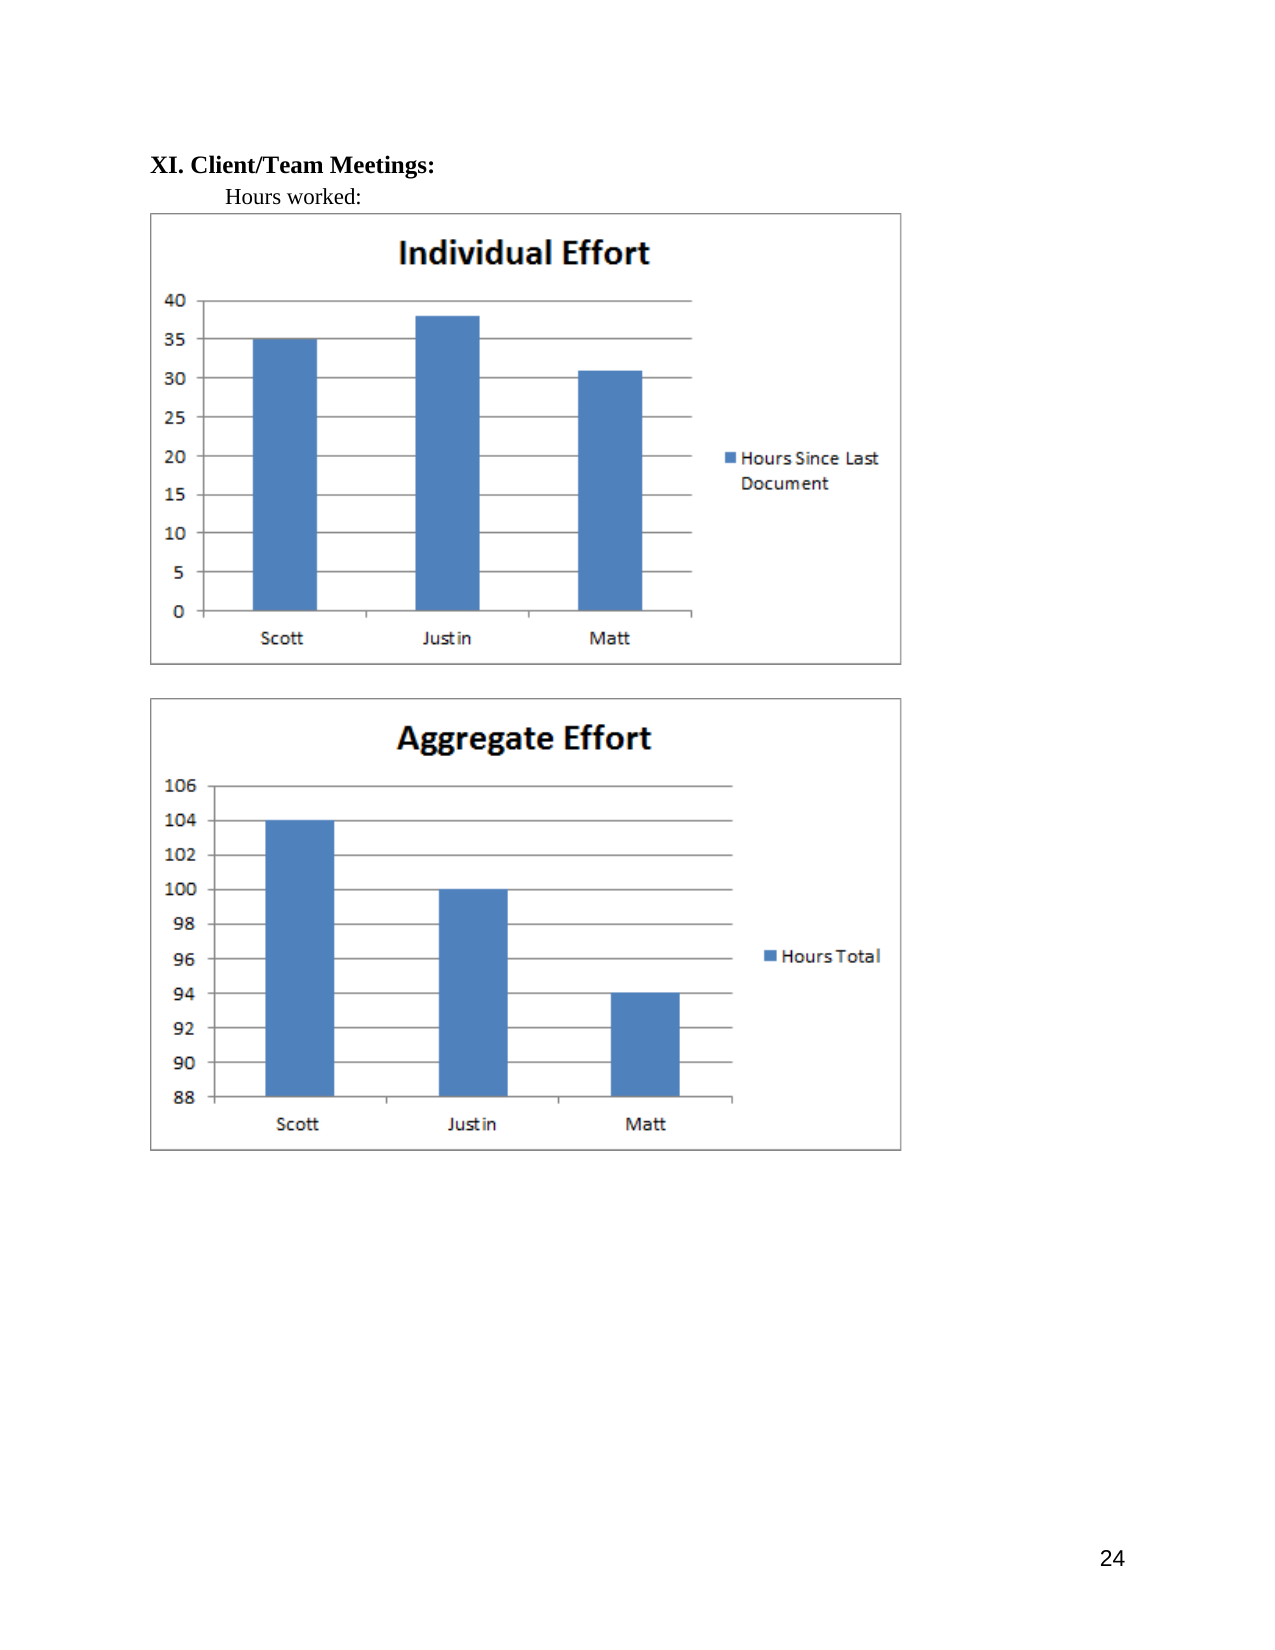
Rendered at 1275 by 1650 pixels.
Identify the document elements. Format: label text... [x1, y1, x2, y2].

text XI. Client/Team Meetings: [150, 150, 1125, 179]
picture [150, 698, 902, 1151]
picture [150, 213, 902, 665]
text Hours worked: [150, 183, 1125, 209]
